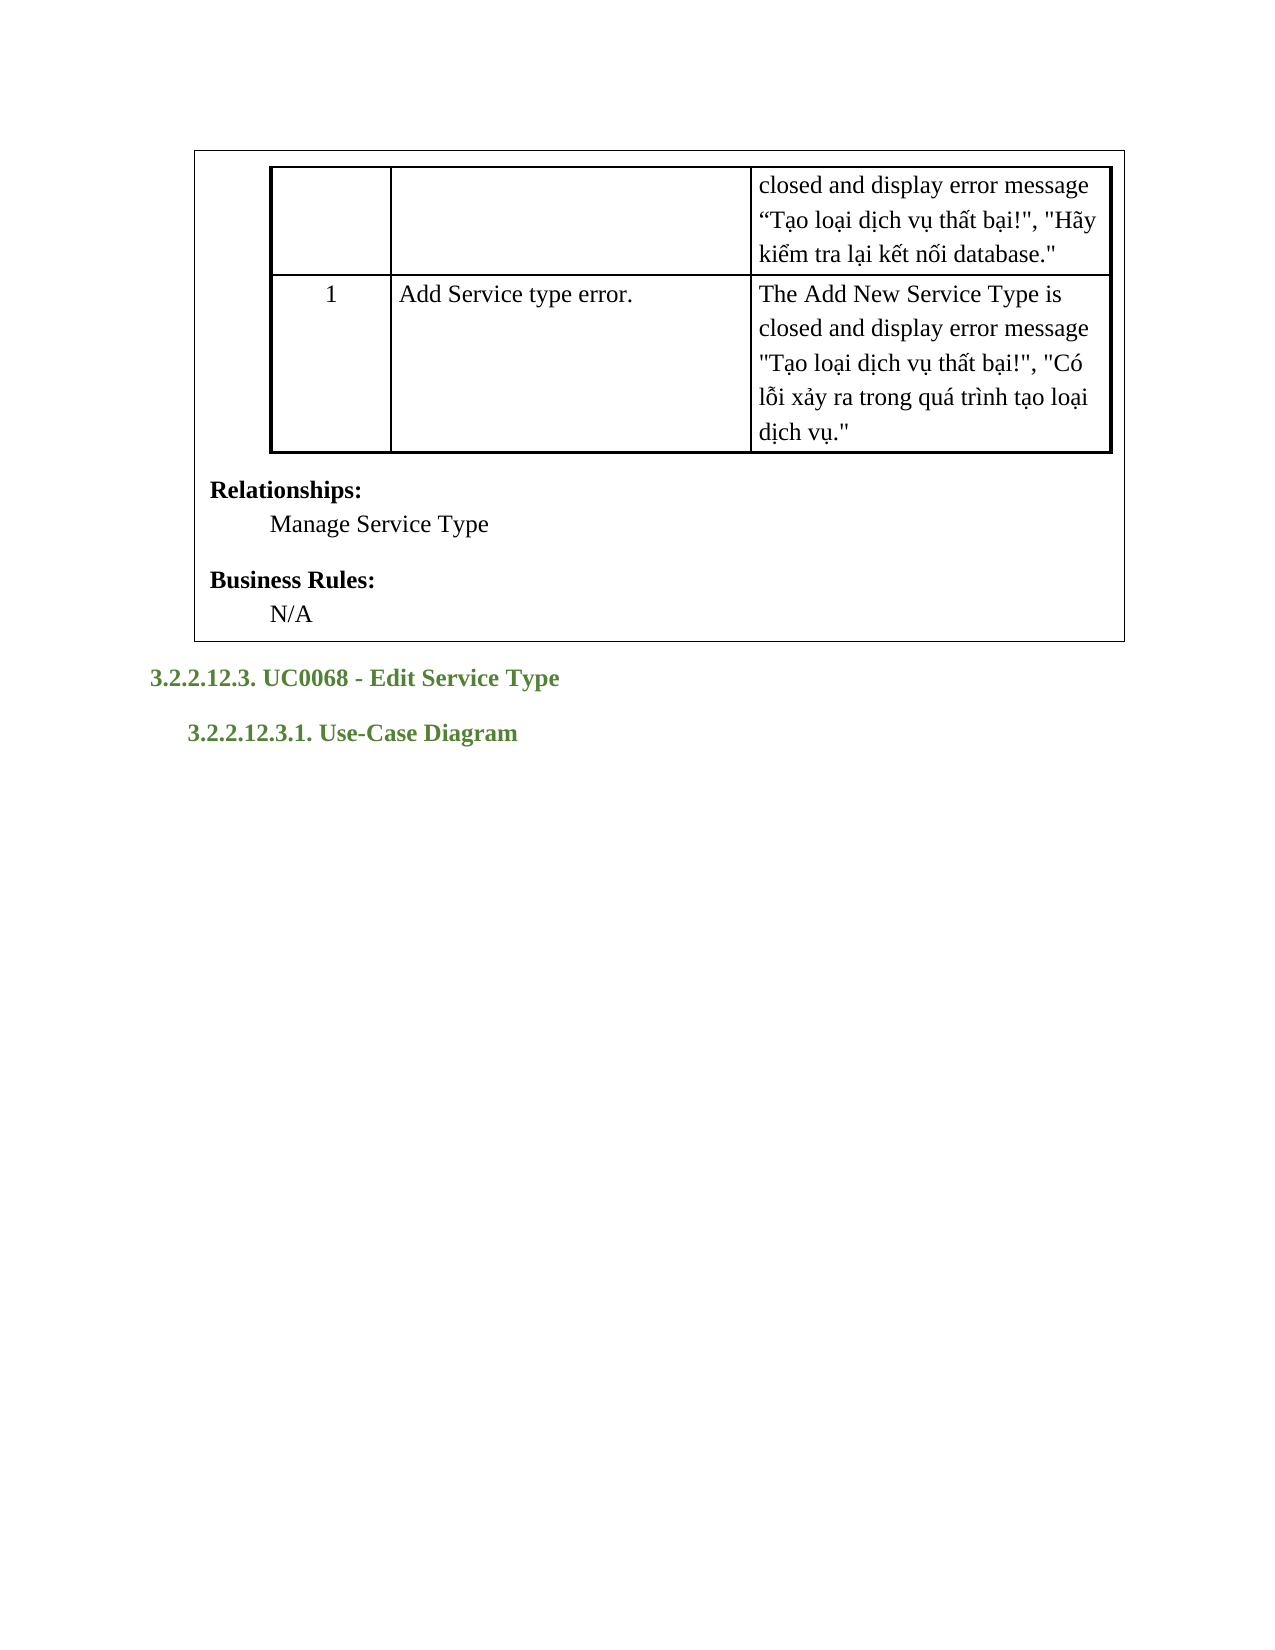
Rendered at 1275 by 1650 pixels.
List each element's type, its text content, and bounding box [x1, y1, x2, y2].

subtitle Use-Case Diagram [187, 718, 1125, 747]
subtitle UC0068 - Edit Service Type [150, 663, 1125, 692]
